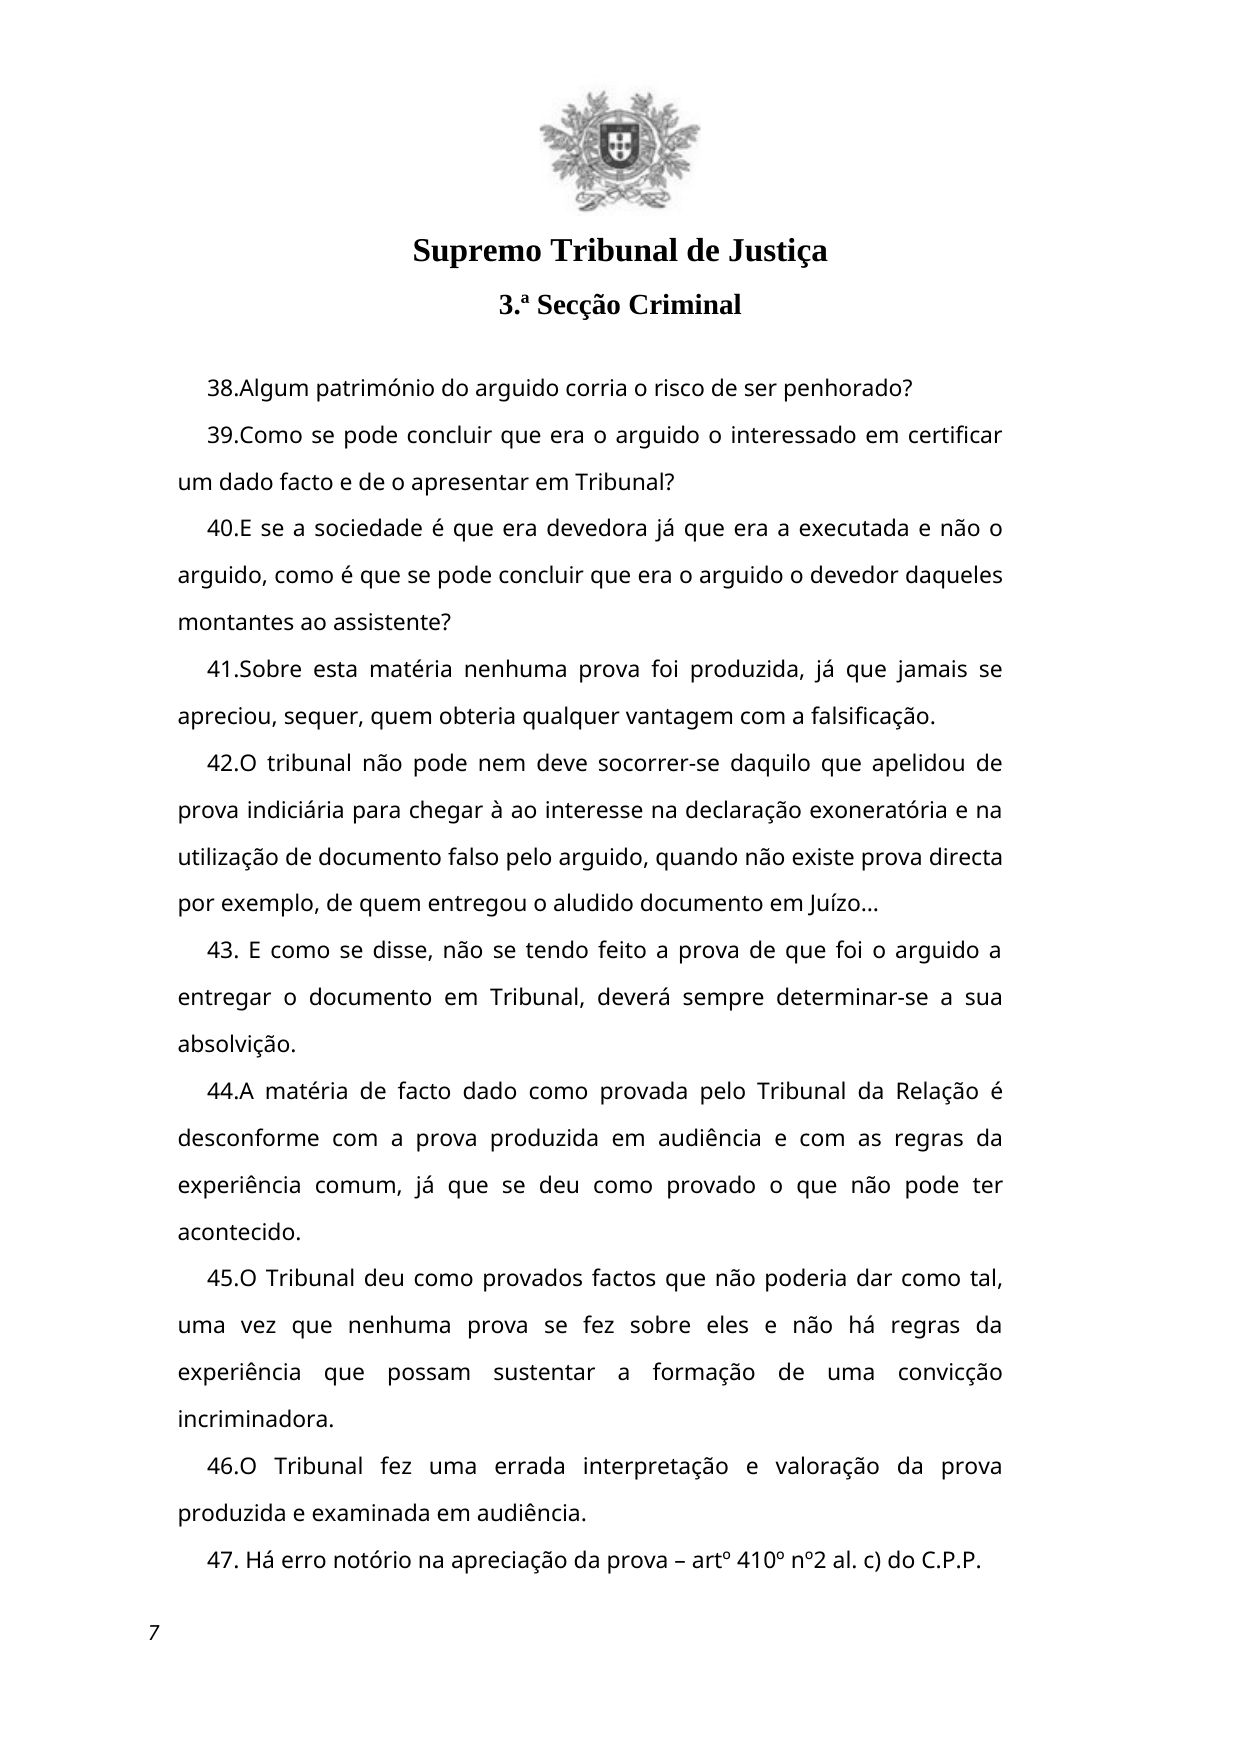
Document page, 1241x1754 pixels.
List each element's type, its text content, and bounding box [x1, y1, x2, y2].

text 41.Sobre esta matéria nenhuma prova foi produzida, já que jamais se apreciou, sequer, quem obteria qualquer vantagem com a falsificação. [177, 653, 1004, 731]
text 38.Algum património do arguido corria o risco de ser penhorado? [177, 372, 1004, 403]
text 44.A matéria de facto dado como provada pelo Tribunal da Relação é desconforme com a prova produzida em audiência e com as regras da experiência comum, já que se deu como provado o que não pode ter acontecido. [177, 1075, 1004, 1247]
text 46.O Tribunal fez uma errada interpretação e valoração da prova produzida e examinada em audiência. [177, 1450, 1004, 1528]
text 43. E como se disse, não se tendo feito a prova de que foi o arguido a entregar o documento em Tribunal, deverá sempre determinar-se a sua absolvição. [177, 934, 1004, 1059]
text 42.O tribunal não pode nem deve socorrer-se daquilo que apelidou de prova indiciária para chegar à ao interesse na declaração exoneratória e na utilização de documento falso pelo arguido, quando não existe prova directa por exemplo, de quem entregou o aludido documento em Juízo… [177, 747, 1004, 919]
text 45.O Tribunal deu como provados factos que não poderia dar como tal, uma vez que nenhuma prova se fez sobre eles e não há regras da experiência que possam sustentar a formação de uma convicção incriminadora. [177, 1262, 1004, 1434]
text 40.E se a sociedade é que era devedora já que era a executada e não o arguido, como é que se pode concluir que era o arguido o devedor daqueles montantes ao assistente? [177, 512, 1004, 637]
text 39.Como se pode concluir que era o arguido o interessado em certificar um dado facto e de o apresentar em Tribunal? [177, 419, 1004, 497]
text 47. Há erro notório na apreciação da prova – artº 410º nº2 al. c) do C.P.P. [177, 1544, 1004, 1575]
picture [539, 73, 701, 216]
